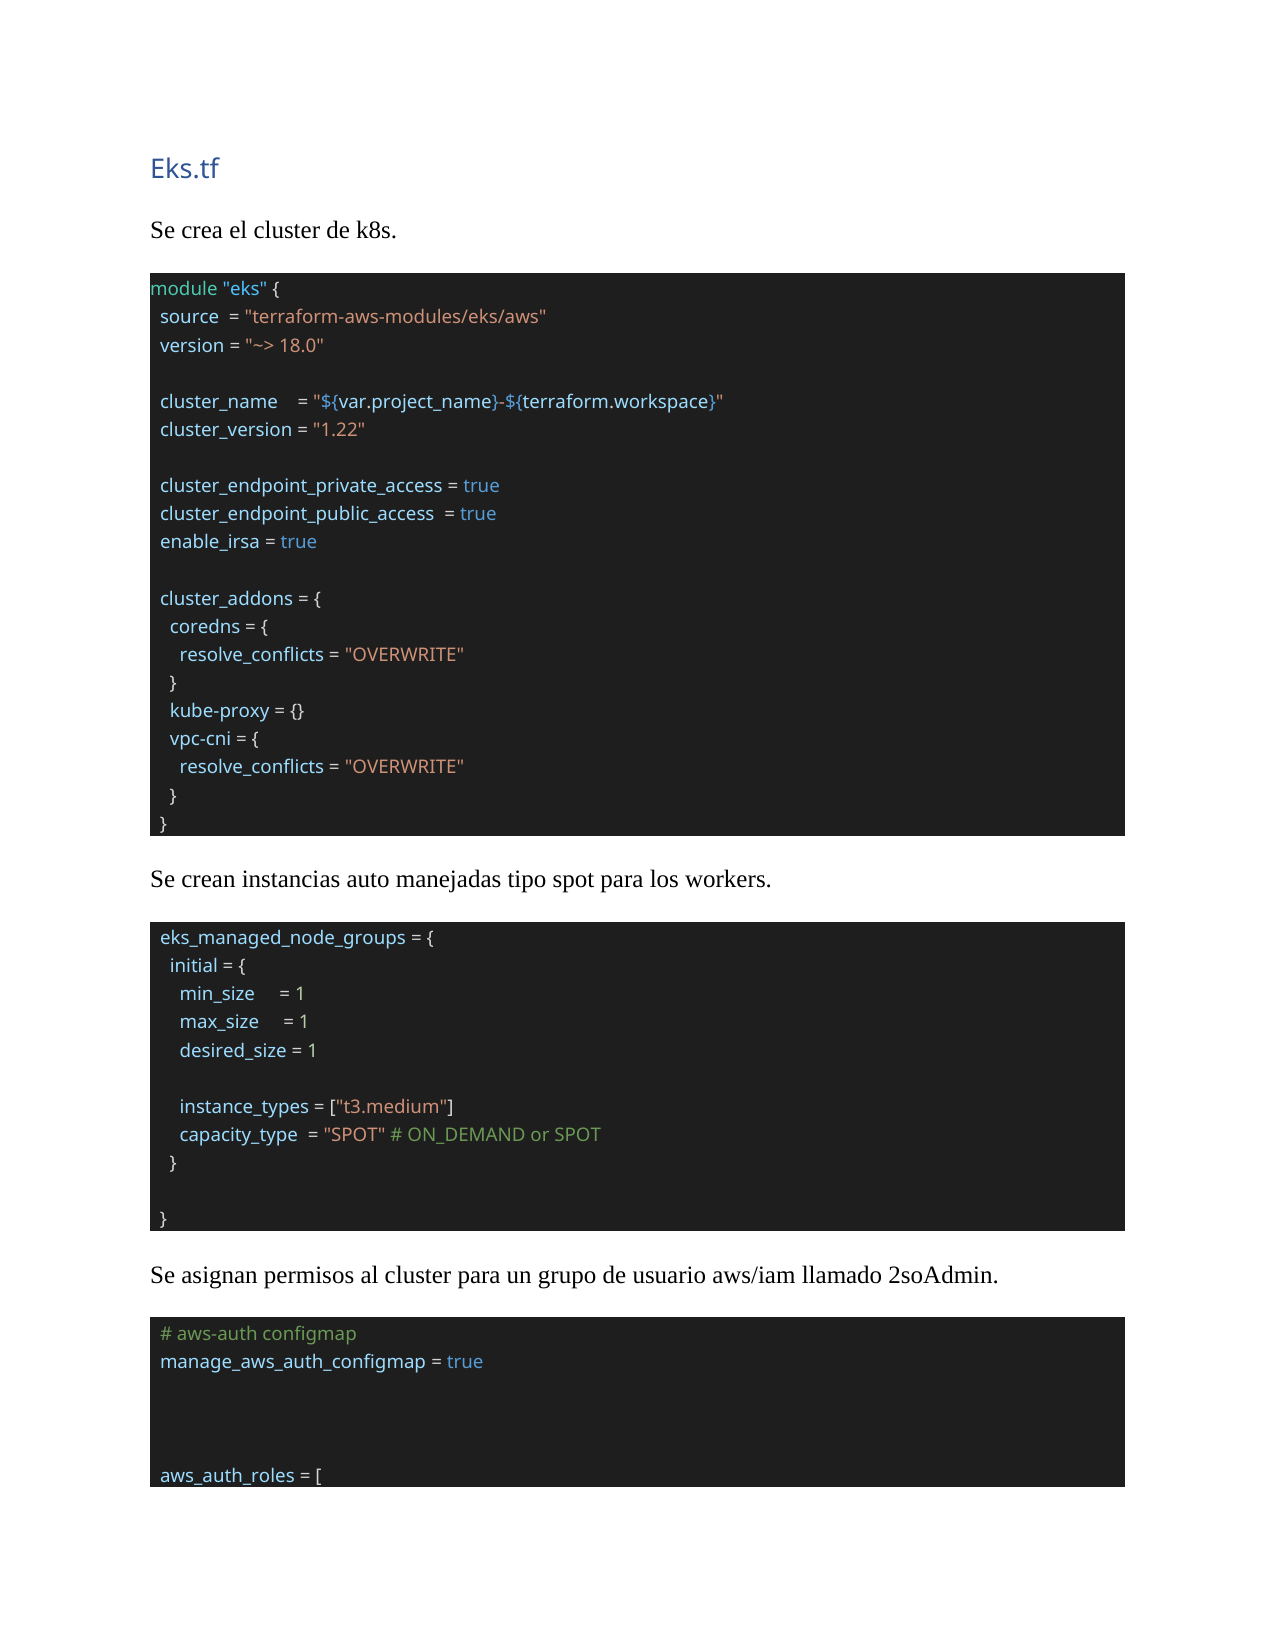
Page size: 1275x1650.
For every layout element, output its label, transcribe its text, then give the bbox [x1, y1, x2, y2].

text min_size = 1 [150, 978, 1125, 1006]
text cluster_name = "${var.project_name}-${terraform.workspace}" [150, 386, 1125, 414]
text resolve_conflicts = "OVERWRITE" [150, 639, 1125, 667]
text coredns = { [150, 611, 1125, 639]
text kube-proxy = {} [150, 695, 1125, 723]
text max_size = 1 [150, 1006, 1125, 1034]
text capacity_type = "SPOT" # ON_DEMAND or SPOT [150, 1119, 1125, 1147]
text Se crea el cluster de k8s. [150, 216, 1125, 244]
text desired_size = 1 [150, 1034, 1125, 1062]
text manage_aws_auth_configmap = true [150, 1346, 1125, 1374]
text eks_managed_node_groups = { [150, 922, 1125, 950]
text } [150, 667, 1125, 695]
text Se asignan permisos al cluster para un grupo de usuario aws/iam llamado 2soAdmin. [150, 1260, 1125, 1289]
text Se crean instancias auto manejadas tipo spot para los workers. [150, 864, 1125, 893]
text source = "terraform-aws-modules/eks/aws" [150, 301, 1125, 329]
text cluster_version = "1.22" [150, 414, 1125, 442]
text # aws-auth configmap [150, 1317, 1125, 1346]
text module "eks" { [150, 273, 1125, 301]
text cluster_endpoint_public_access = true [150, 498, 1125, 526]
text cluster_endpoint_private_access = true [150, 470, 1125, 498]
text } [150, 779, 1125, 807]
text version = "~> 18.0" [150, 329, 1125, 357]
text } [150, 1203, 1125, 1231]
text enable_irsa = true [150, 526, 1125, 554]
text instance_types = ["t3.medium"] [150, 1091, 1125, 1119]
text } [150, 807, 1125, 836]
text initial = { [150, 950, 1125, 978]
text vpc-cni = { [150, 723, 1125, 751]
text cluster_addons = { [150, 582, 1125, 611]
text resolve_conflicts = "OVERWRITE" [150, 751, 1125, 779]
text aws_auth_roles = [ [150, 1459, 1125, 1487]
text } [150, 1147, 1125, 1175]
subtitle Eks.tf [150, 150, 1125, 187]
